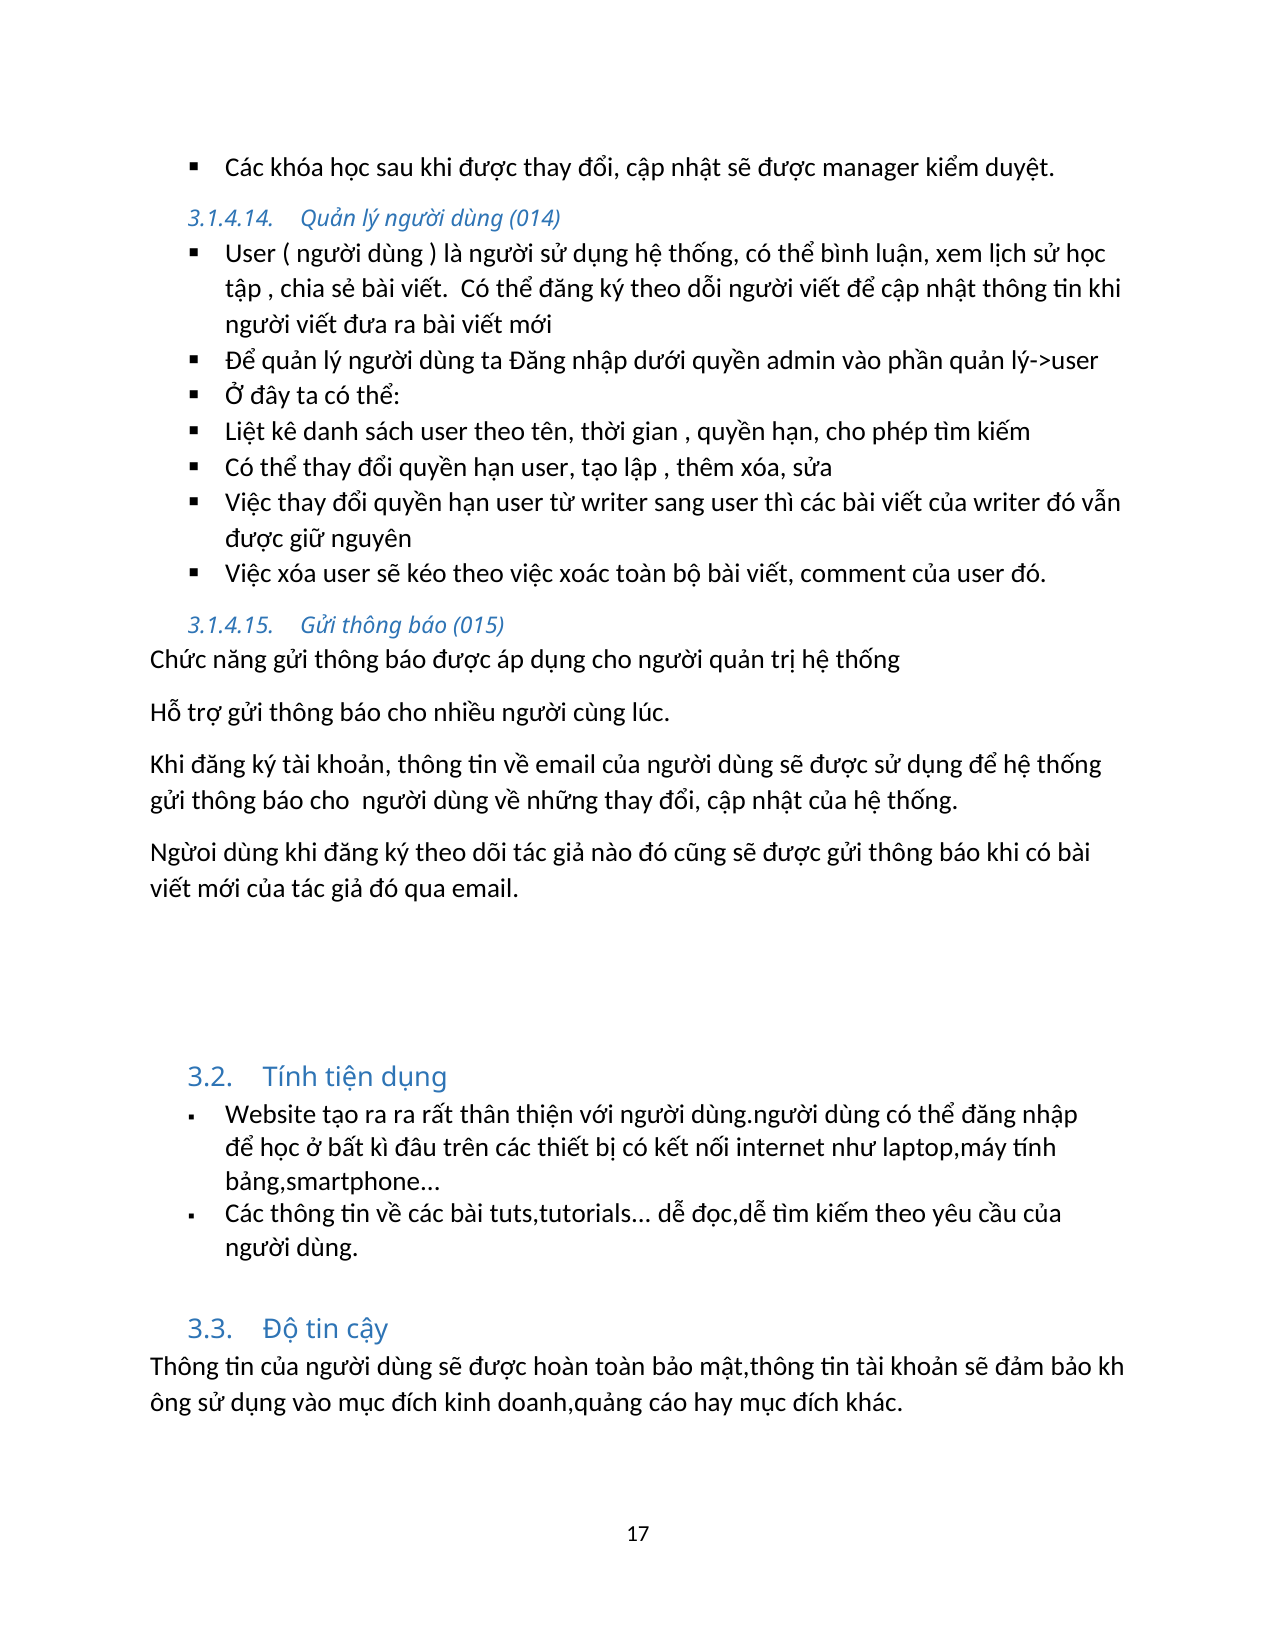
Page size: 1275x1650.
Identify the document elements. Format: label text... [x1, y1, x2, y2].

list User ( người dùng ) là người sử dụng hệ thống, có thể bình luận, xem lịch sử học tập , chia sẻ bài viết. Có thể đăng ký theo dỗi người viết để cập nhật thông tin khi người viết đưa ra bài viết mới [187, 236, 1125, 340]
list Liệt kê danh sách user theo tên, thời gian , quyền hạn, cho phép tìm kiếm [187, 414, 1125, 447]
subtitle Tính tiện dụng [187, 1058, 1125, 1095]
list Việc thay đổi quyền hạn user từ writer sang user thì các bài viết của writer đó vẫn được giữ nguyên [187, 485, 1125, 554]
text Khi đăng ký tài khoản, thông tin về email của người dùng sẽ được sử dụng để hệ thống gửi thông báo cho người dùng về những thay đổi, cập nhật của hệ thống. [150, 747, 1125, 816]
list Ở đây ta có thể: [187, 378, 1125, 412]
list Có thể thay đổi quyền hạn user, tạo lập , thêm xóa, sửa [187, 450, 1125, 483]
list Các thông tin về các bài tuts,tutorials... dễ đọc,dễ tìm kiếm theo yêu cầu của người dùng. [187, 1197, 1125, 1263]
list Việc xóa user sẽ kéo theo việc xoác toàn bộ bài viết, comment của user đó. [187, 557, 1125, 590]
text Thông tin của người dùng sẽ được hoàn toàn bảo mật,thông tin tài khoản sẽ đảm bảo không sử dụng vào mục đích kinh doanh,quảng cáo hay mục đích khác. [150, 1349, 1125, 1418]
text Hỗ trợ gửi thông báo cho nhiều người cùng lúc. [150, 695, 1125, 728]
text Chức năng gửi thông báo được áp dụng cho người quản trị hệ thống [150, 643, 1125, 676]
text Ngừoi dùng khi đăng ký theo dõi tác giả nào đó cũng sẽ được gửi thông báo khi có bài viết mới của tác giả đó qua email. [150, 835, 1125, 904]
subtitle Gửi thông báo (015) [187, 609, 1125, 640]
subtitle Độ tin cậy [187, 1309, 1125, 1346]
list Các khóa học sau khi được thay đổi, cập nhật sẽ được manager kiểm duyệt. [187, 150, 1125, 183]
list Để quản lý người dùng ta Đăng nhập dưới quyền admin vào phần quản lý->user [187, 343, 1125, 376]
subtitle Quản lý người dùng (014) [187, 202, 1125, 233]
list Website tạo ra ra rất thân thiện với người dùng.người dùng có thể đăng nhập để học ở bất kì đâu trên các thiết bị có kết nối internet như laptop,máy tính bảng,smartphone... [187, 1098, 1125, 1197]
